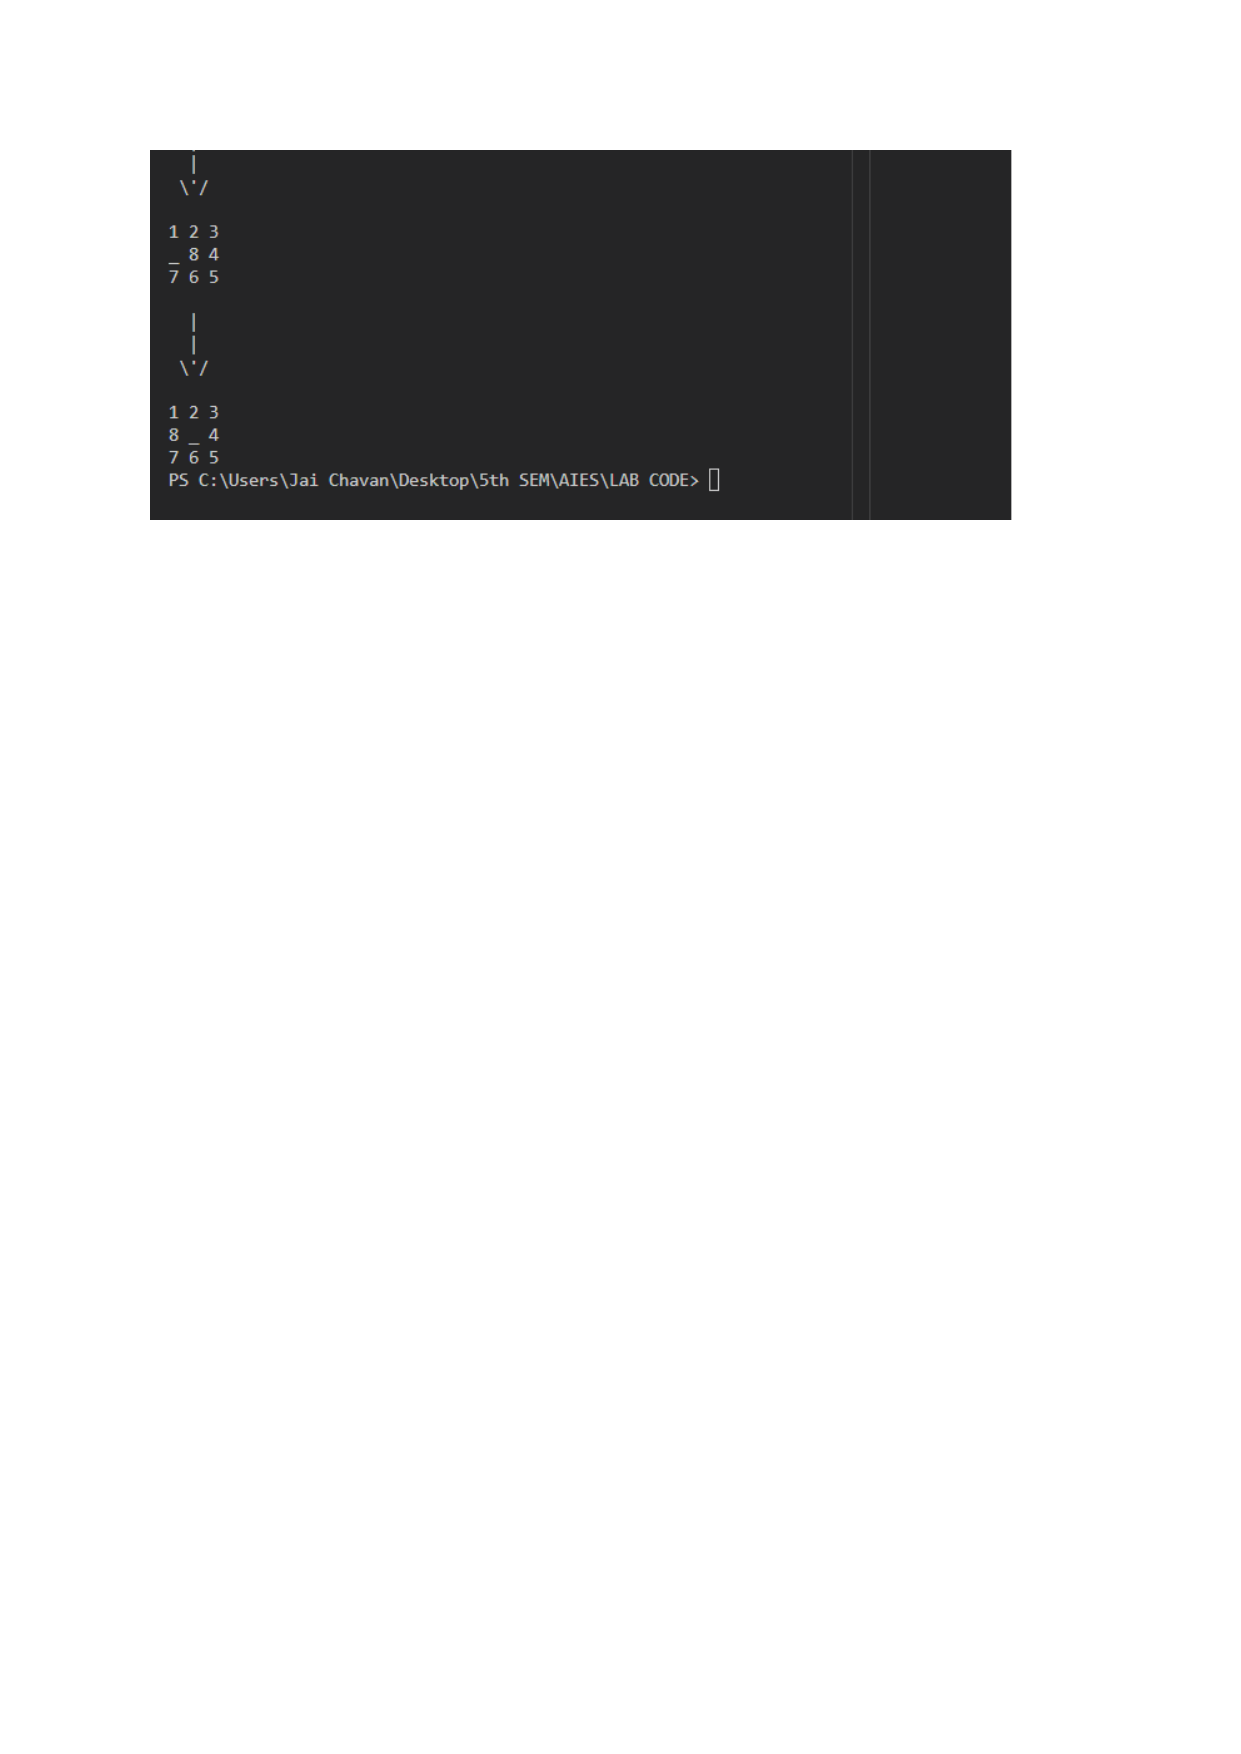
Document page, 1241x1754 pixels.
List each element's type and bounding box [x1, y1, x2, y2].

picture [150, 150, 1012, 520]
